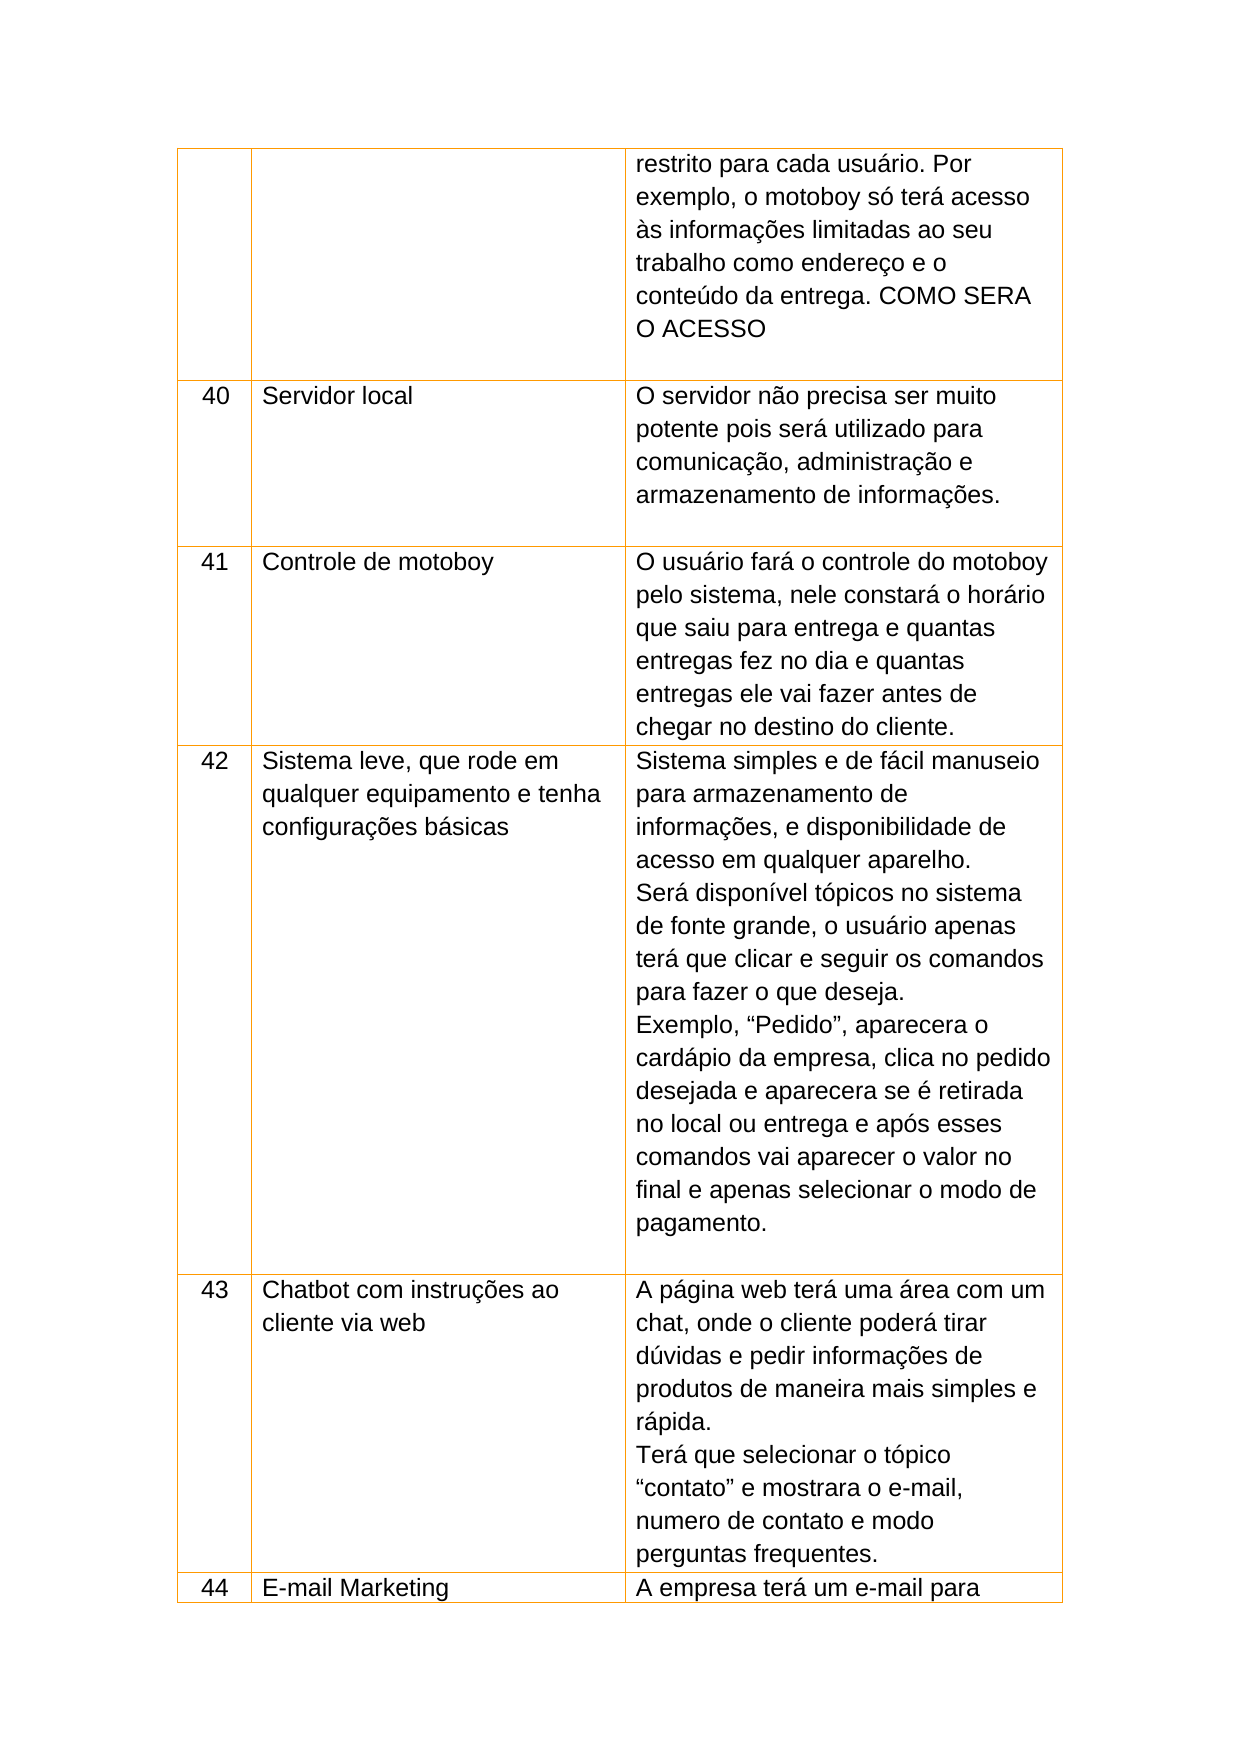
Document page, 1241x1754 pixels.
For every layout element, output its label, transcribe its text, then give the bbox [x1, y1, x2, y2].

table_cell 39 [178, 149, 251, 380]
table_cell 43 [178, 1275, 251, 1572]
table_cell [626, 149, 1062, 380]
table_cell 40 [178, 381, 251, 546]
table_cell Sistema leve, que rode em qualquer equipamento e tenha configurações básicas [252, 746, 625, 1274]
table_cell E-mail Marketing [252, 1573, 625, 1602]
table_cell O usuário fará o controle do motoboy pelo sistema, nele constará o horário que saiu para entrega e quantas entregas fez no dia e quantas entregas ele vai fazer antes de chegar no destino do cliente. [626, 547, 1062, 745]
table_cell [626, 1573, 1062, 1602]
table_cell Sistema simples e de fácil manuseio para armazenamento de informações, e disponibilidade de acesso em qualquer aparelho. Será disponível tópicos no sistema de fonte grande, o usuário apenas terá que clicar e seguir os comandos para fazer o que deseja. Exemplo, “Pedido”, aparecera o cardápio da empresa, clica no pedido desejada e aparecera se é retirada no local ou entrega e após esses comandos vai aparecer o valor no final e apenas selecionar o modo de pagamento. [626, 746, 1062, 1274]
table_cell Servidor local [252, 381, 625, 546]
table_cell A página web terá uma área com um chat, onde o cliente poderá tirar dúvidas e pedir informações de produtos de maneira mais simples e rápida. Terá que selecionar o tópico “contato” e mostrara o e-mail, numero de contato e modo perguntas frequentes. [626, 1275, 1062, 1572]
table_cell 44 [178, 1573, 251, 1602]
table_cell Chatbot com instruções ao cliente via web [252, 1275, 625, 1572]
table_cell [252, 149, 625, 380]
table_cell Controle de motoboy [252, 547, 625, 745]
table_cell 41 [178, 547, 251, 745]
table_cell 42 [178, 746, 251, 1274]
table_cell O servidor não precisa ser muito potente pois será utilizado para comunicação, administração e armazenamento de informações. [626, 381, 1062, 546]
